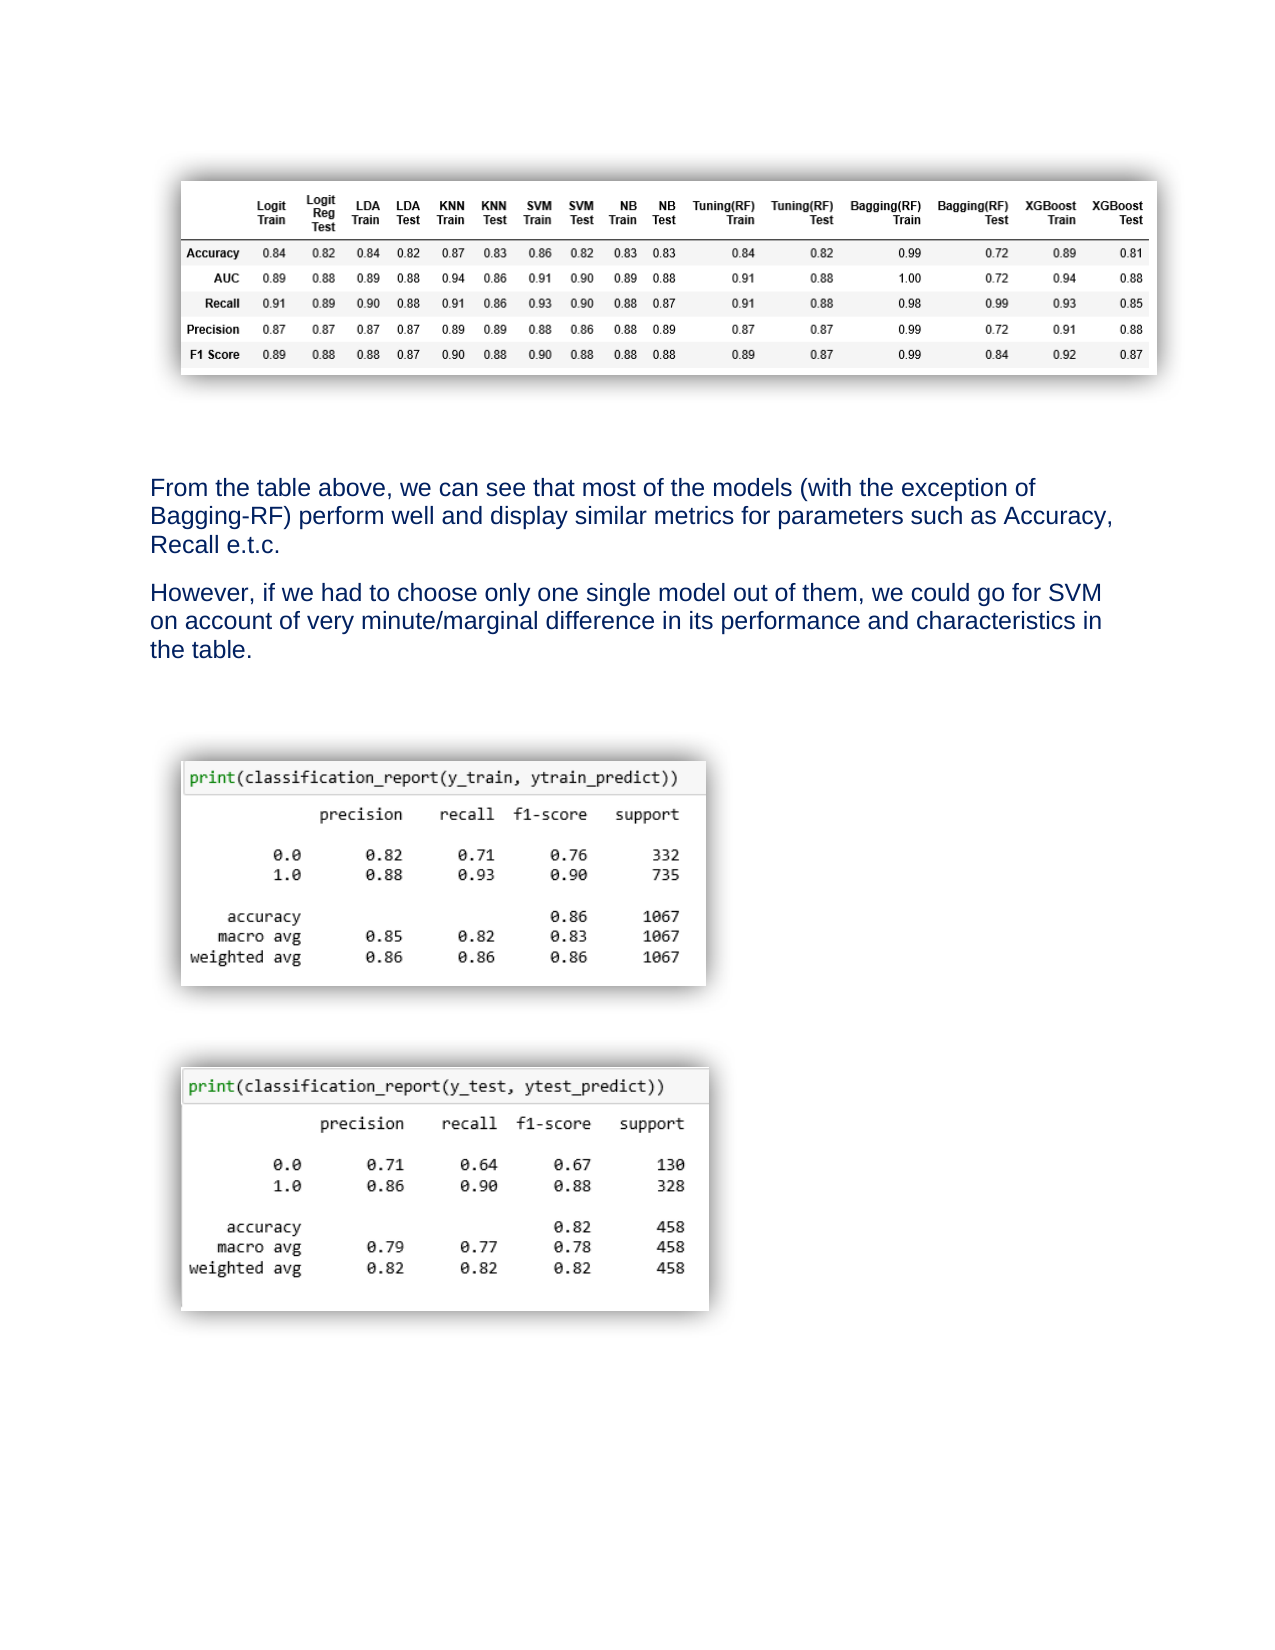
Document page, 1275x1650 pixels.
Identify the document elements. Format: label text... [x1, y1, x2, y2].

picture [181, 761, 706, 986]
text However, if we had to choose only one single model out of them, we could go for SVM on account of very minute/marginal difference in its performance and characteristics in the table. [150, 578, 1125, 664]
picture [181, 1067, 709, 1311]
text From the table above, we can see that most of the models (with the exception of Bagging-RF) perform well and display similar metrics for parameters such as Accuracy, Recall e.t.c. [150, 473, 1125, 559]
picture [181, 181, 1157, 375]
